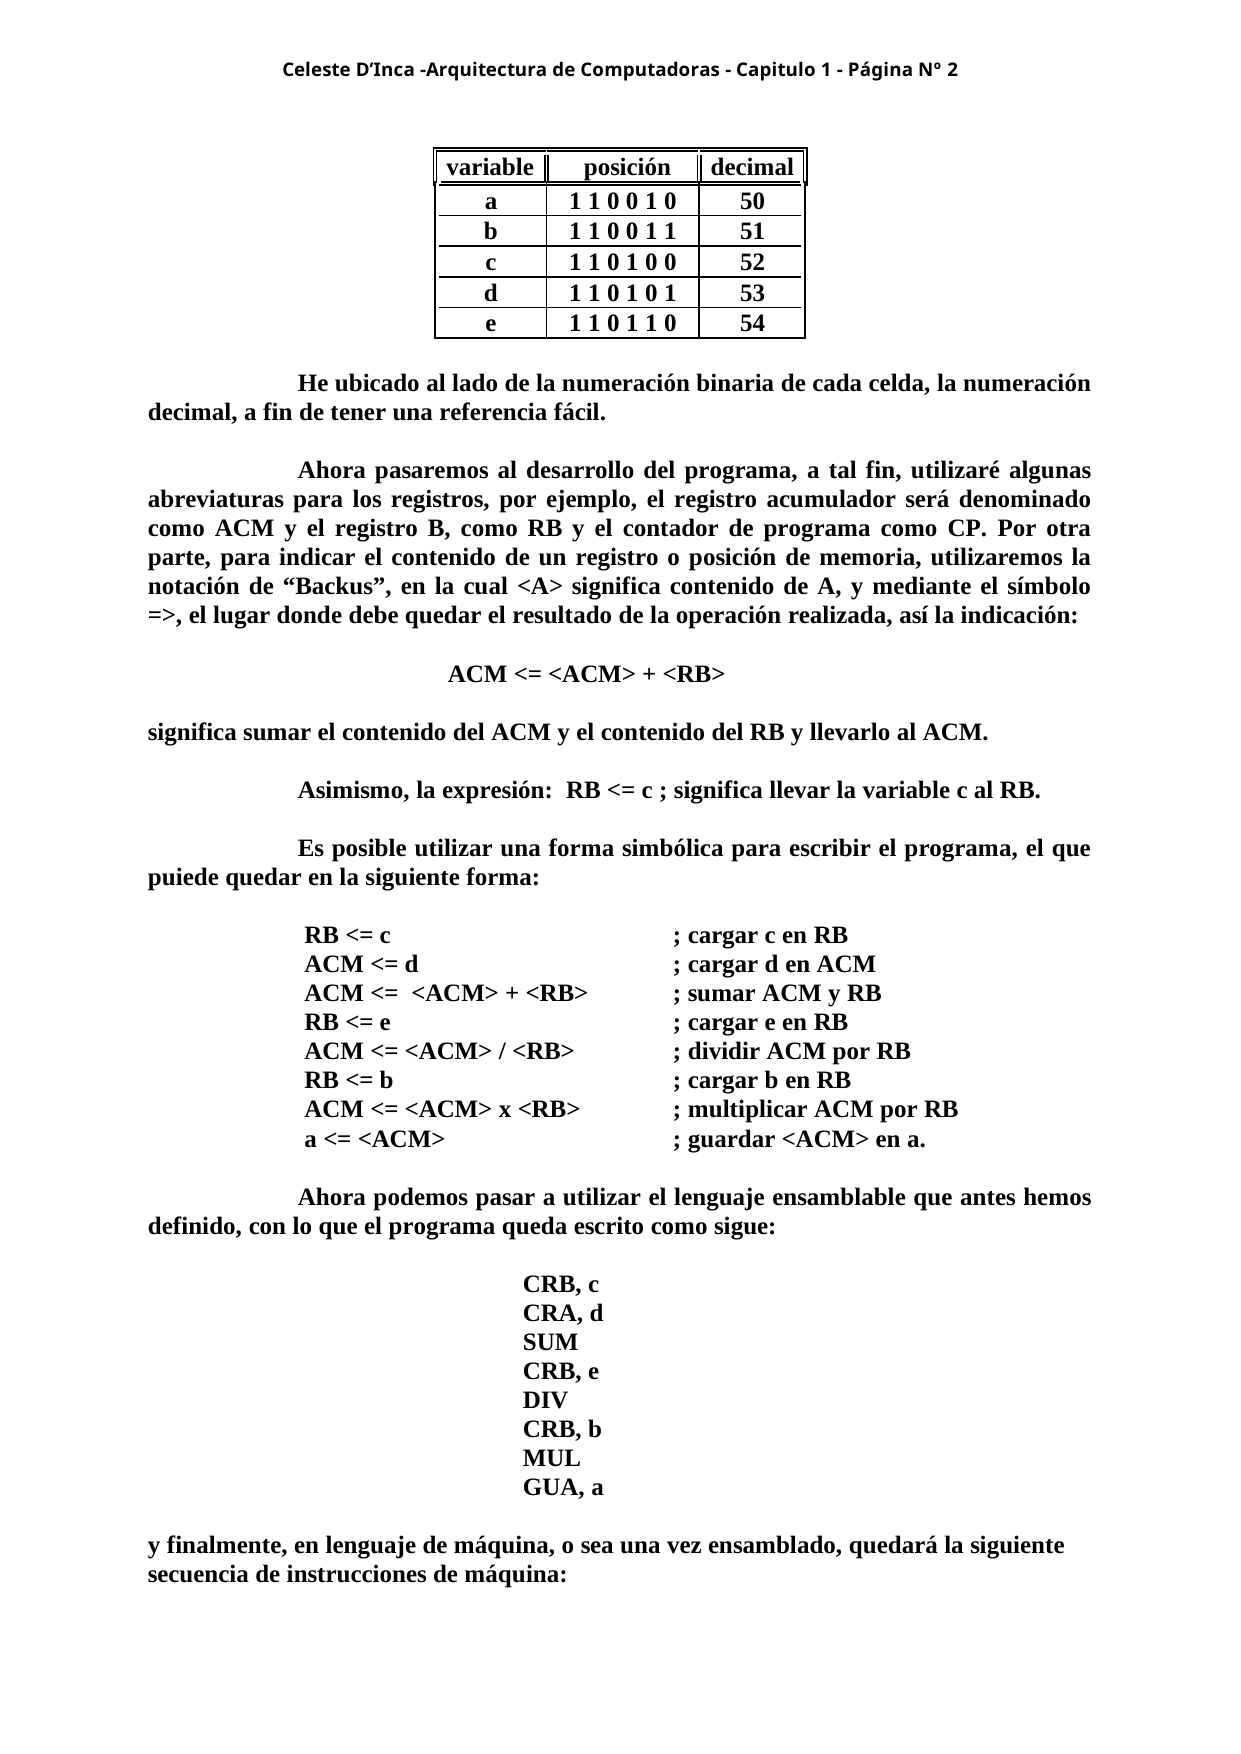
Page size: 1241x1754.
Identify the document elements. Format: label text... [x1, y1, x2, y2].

text CRB, b [148, 1414, 1092, 1443]
text DIV [148, 1385, 1092, 1414]
table_cell 52 [700, 245, 804, 276]
table_header posición [546, 149, 699, 181]
text RB <= c ; cargar c en RB [148, 920, 1092, 949]
text MUL [148, 1443, 1092, 1472]
table_cell 1 1 0 1 0 0 [547, 247, 698, 276]
text a <= <ACM> ; guardar <ACM> en a. [148, 1123, 1092, 1152]
text CRB, c [148, 1269, 1092, 1298]
text ACM <= <ACM> x <RB> ; multiplicar ACM por RB [148, 1094, 1092, 1123]
text ACM <= d ; cargar d en ACM [148, 949, 1092, 978]
table_cell b [436, 215, 546, 245]
table_cell 54 [700, 307, 804, 337]
text ACM <= <ACM> + <RB> ; sumar ACM y RB [148, 978, 1092, 1007]
text ACM <= <ACM> + <RB> [148, 658, 1092, 687]
text RB <= e ; cargar e en RB [148, 1007, 1092, 1036]
table_cell 1 1 0 0 1 0 [547, 186, 698, 215]
text Es posible utilizar una forma simbólica para escribir el programa, el que puiede quedar en la siguiente forma: [148, 833, 1092, 891]
table_cell d [436, 276, 546, 307]
table_header variable [437, 152, 546, 181]
text Ahora pasaremos al desarrollo del programa, a tal fin, utilizaré algunas abreviaturas para los registros, por ejemplo, el registro acumulador será denominado como ACM y el registro B, como RB y el contador de programa como CP. Por otra parte, para indicar el contenido de un registro o posición de memoria, utilizaremos la notación de “Backus”, en la cual <A> significa contenido de A, y mediante el símbolo =>, el lugar donde debe quedar el resultado de la operación realizada, así la indicación: [148, 455, 1092, 629]
text SUM [148, 1327, 1092, 1356]
text He ubicado al lado de la numeración binaria de cada celda, la numeración decimal, a fin de tener una referencia fácil. [148, 368, 1092, 426]
table_cell 53 [700, 276, 804, 307]
table_header decimal [699, 149, 805, 181]
table_cell c [436, 245, 546, 276]
table_cell 1 1 0 0 1 1 [547, 216, 698, 245]
table_cell e [436, 307, 546, 337]
text y finalmente, en lenguaje de máquina, o sea una vez ensamblado, quedará la siguiente secuencia de instrucciones de máquina: [148, 1530, 1092, 1588]
text CRB, e [148, 1356, 1092, 1385]
table_cell 1 1 0 1 0 1 [547, 278, 698, 307]
table_cell 50 [700, 181, 804, 215]
text CRA, d [148, 1298, 1092, 1327]
text ACM <= <ACM> / <RB> ; dividir ACM por RB [148, 1036, 1092, 1065]
table_cell 1 1 0 1 1 0 [547, 308, 698, 337]
text RB <= b ; cargar b en RB [148, 1065, 1092, 1094]
text GUA, a [148, 1472, 1092, 1501]
text Asimismo, la expresión: RB <= c ; significa llevar la variable c al RB. [148, 775, 1092, 804]
table_cell a [436, 181, 546, 215]
table_cell 51 [700, 215, 804, 245]
text significa sumar el contenido del ACM y el contenido del RB y llevarlo al ACM. [148, 717, 1092, 746]
text Ahora podemos pasar a utilizar el lenguaje ensamblable que antes hemos definido, con lo que el programa queda escrito como sigue: [148, 1182, 1092, 1240]
